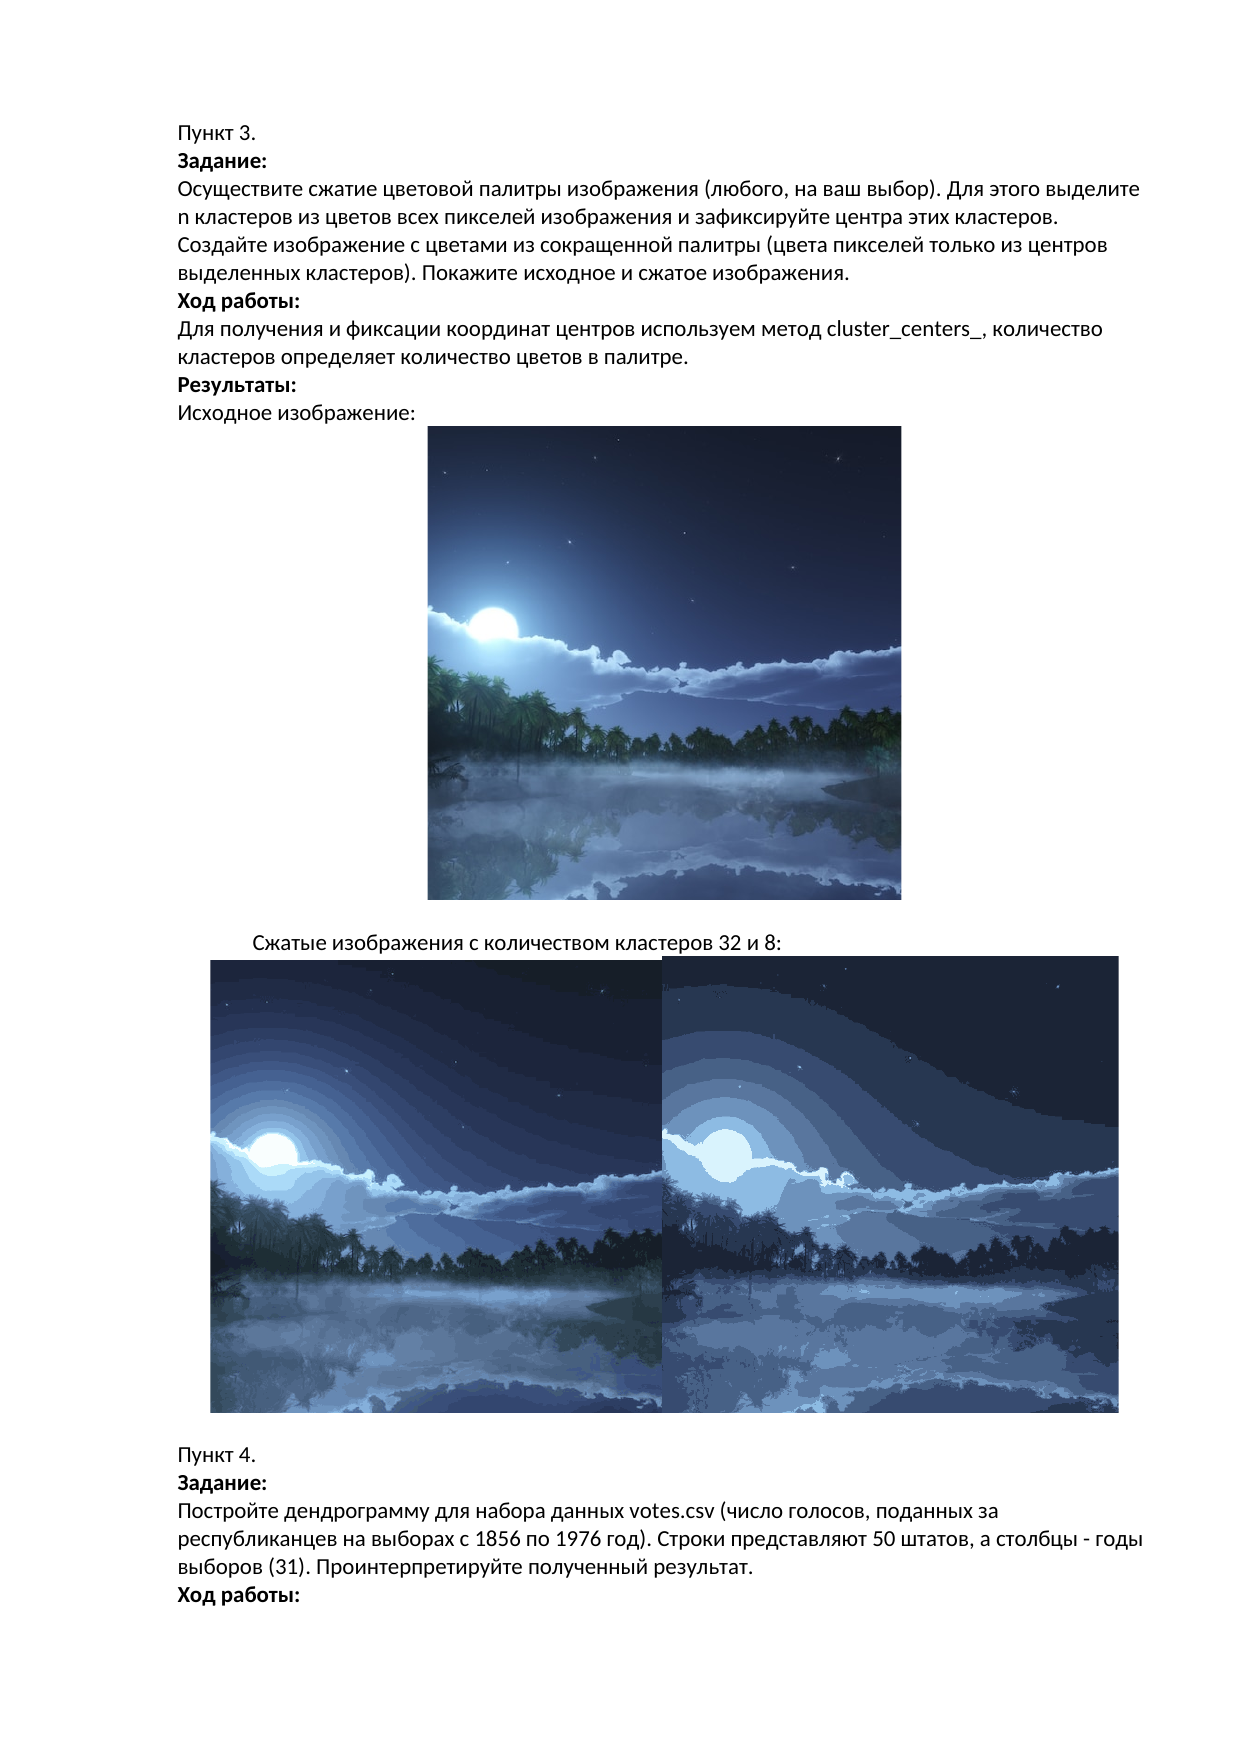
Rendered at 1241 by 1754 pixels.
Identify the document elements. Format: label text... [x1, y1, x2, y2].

text Результаты: [177, 370, 1152, 398]
text Задание: [177, 146, 1152, 174]
text Постройте дендрограмму для набора данных votes.csv (число голосов, поданных за республиканцев на выборах с 1856 по 1976 год). Строки представляют 50 штатов, а столбцы - годы выборов (31). Проинтерпретируйте полученный результат. [177, 1496, 1152, 1581]
text Осуществите сжатие цветовой палитры изображения (любого, на ваш выбор). Для этого выделите n кластеров из цветов всех пикселей изображения и зафиксируйте центра этих кластеров. Создайте изображение с цветами из сокращенной палитры (цвета пикселей только из центров выделенных кластеров). Покажите исходное и сжатое изображения. [177, 174, 1152, 286]
picture [210, 956, 1119, 1413]
text Ход работы: [177, 1581, 1152, 1608]
text Сжатые изображения с количеством кластеров 32 и 8: [177, 928, 1152, 956]
text Исходное изображение: [177, 398, 1152, 426]
text Пункт 4. [177, 1440, 1152, 1468]
picture [427, 426, 902, 900]
text Для получения и фиксации координат центров используем метод cluster_centers_, количество кластеров определяет количество цветов в палитре. [177, 314, 1152, 370]
text Пункт 3. [177, 118, 1152, 146]
text Ход работы: [177, 286, 1152, 314]
text Задание: [177, 1468, 1152, 1496]
